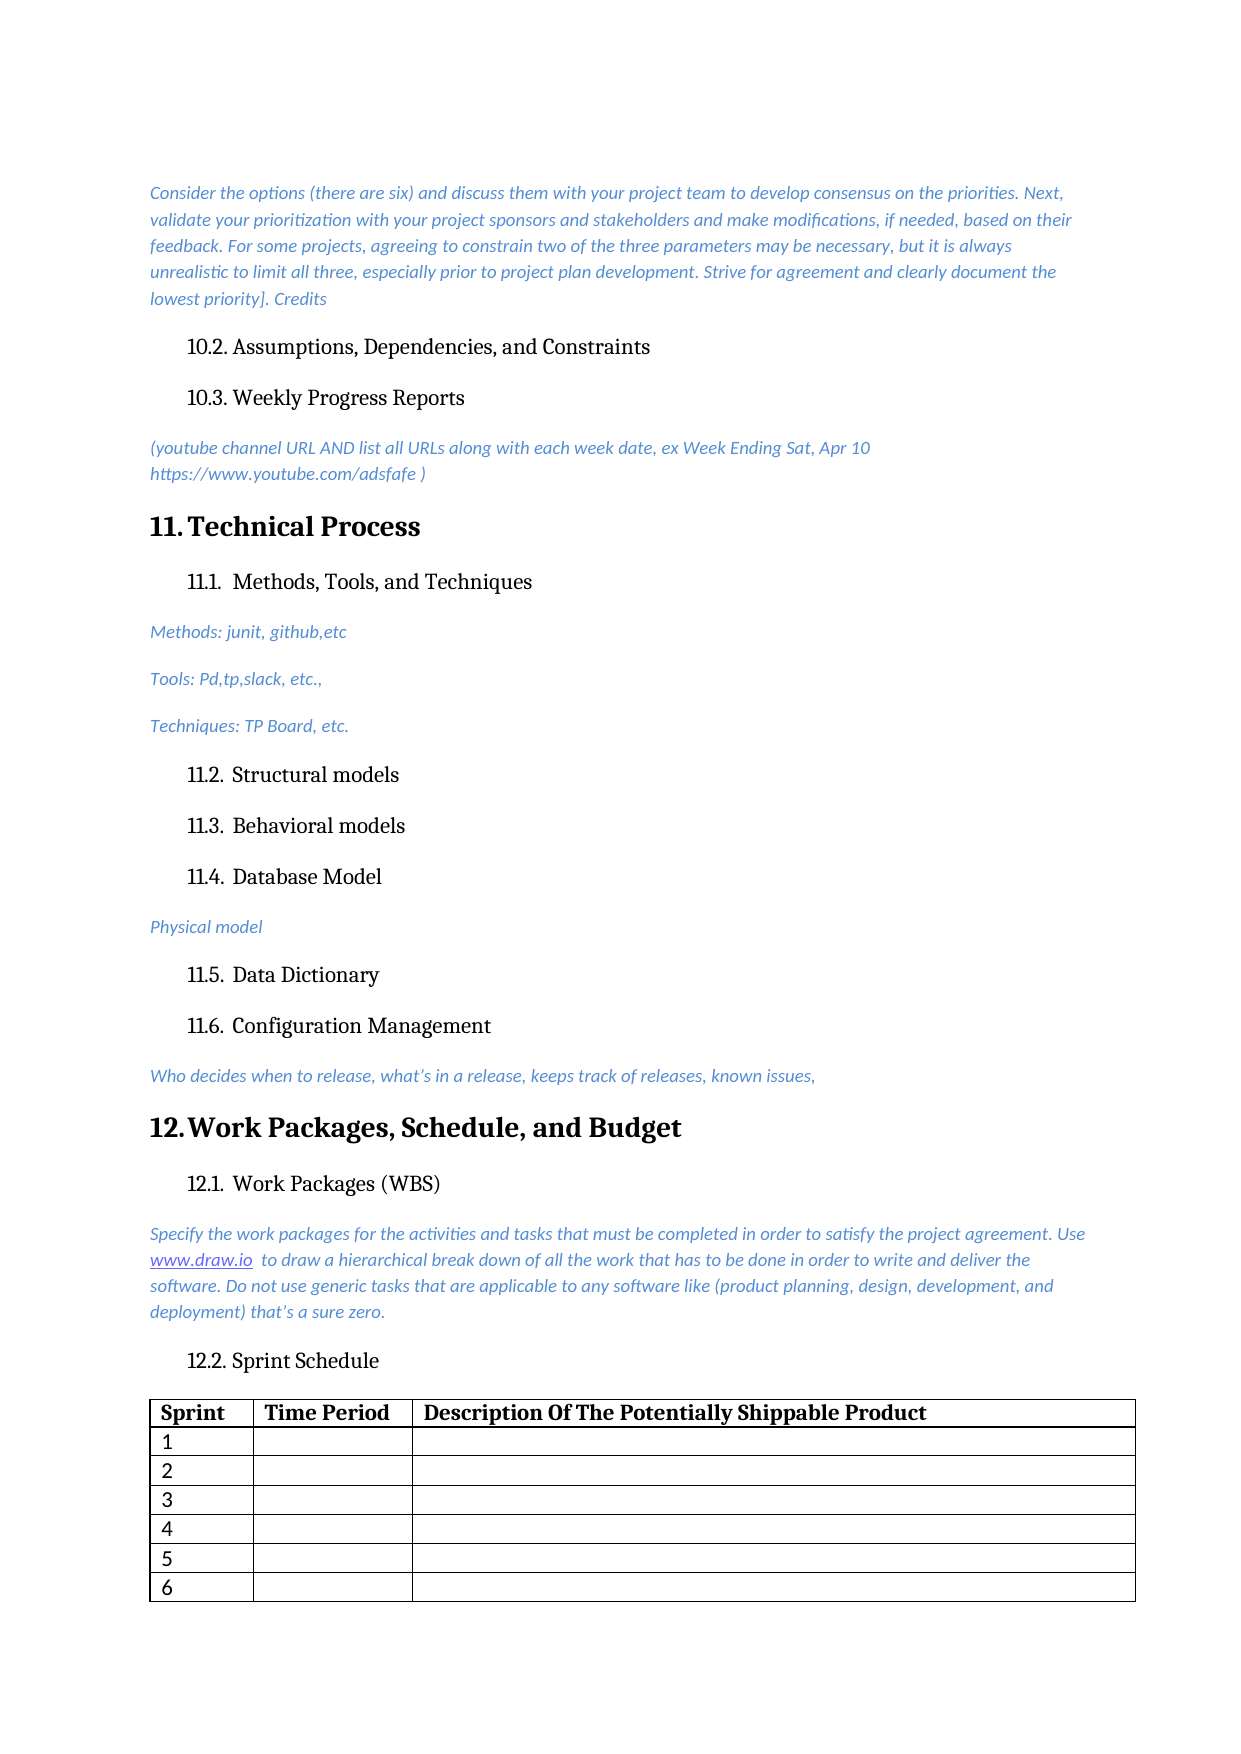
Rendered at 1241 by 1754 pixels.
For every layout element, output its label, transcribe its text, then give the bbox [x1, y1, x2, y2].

subtitle Configuration Management [187, 1013, 1090, 1039]
subtitle Methods, Tools, and Techniques [187, 569, 1090, 595]
table_cell [413, 1428, 1135, 1455]
text Who decides when to release, what’s in a release, keeps track of releases, known issues, [150, 1064, 1090, 1087]
table_cell 1 [151, 1428, 253, 1455]
table_cell 6 [151, 1573, 253, 1601]
subtitle Database Model [187, 864, 1090, 890]
table_cell [413, 1456, 1135, 1484]
subtitle Work Packages, Schedule, and Budget [150, 1111, 1090, 1145]
subtitle Weekly Progress Reports [187, 385, 1090, 411]
table_cell 5 [151, 1544, 253, 1572]
table_cell [254, 1456, 412, 1484]
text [150, 150, 1090, 310]
table_header Time Period [254, 1400, 412, 1426]
table_cell 3 [151, 1486, 253, 1513]
table_header Description Of The Potentially Shippable Product [413, 1400, 1135, 1426]
table_cell [254, 1544, 412, 1572]
text Methods: junit, github,etc [150, 620, 1090, 643]
text Physical model [150, 915, 1090, 938]
table_cell [254, 1486, 412, 1513]
subtitle Technical Process [150, 510, 1090, 543]
subtitle Structural models [187, 762, 1090, 788]
subtitle Sprint Schedule [187, 1348, 1090, 1374]
subtitle Assumptions, Dependencies, and Constraints [187, 334, 1090, 360]
text Techniques: TP Board, etc. [150, 714, 1090, 737]
table_cell [413, 1486, 1135, 1513]
table_cell [413, 1544, 1135, 1572]
table_cell [254, 1428, 412, 1455]
text Specify the work packages for the activities and tasks that must be completed in order to satisfy the project agreement. Use www.draw.io to draw a hierarchical break down of all the work that has to be done in order to write and deliver the software. Do not use generic tasks that are applicable to any software like (product planning, design, development, and deployment) that’s a sure zero. [150, 1222, 1090, 1324]
subtitle Data Dictionary [187, 962, 1090, 988]
text (youtube channel URL AND list all URLs along with each week date, ex Week Ending Sat, Apr 10 https://www.youtube.com/adsfafe ) [150, 436, 1090, 485]
table_cell [254, 1573, 412, 1601]
table_cell [413, 1573, 1135, 1601]
subtitle Work Packages (WBS) [187, 1171, 1090, 1197]
table_cell 2 [151, 1456, 253, 1484]
text Tools: Pd,tp,slack, etc., [150, 667, 1090, 690]
table_cell 4 [151, 1515, 253, 1543]
table_cell [254, 1515, 412, 1543]
subtitle Behavioral models [187, 813, 1090, 839]
table_header Sprint [151, 1400, 253, 1426]
table_cell [413, 1515, 1135, 1543]
